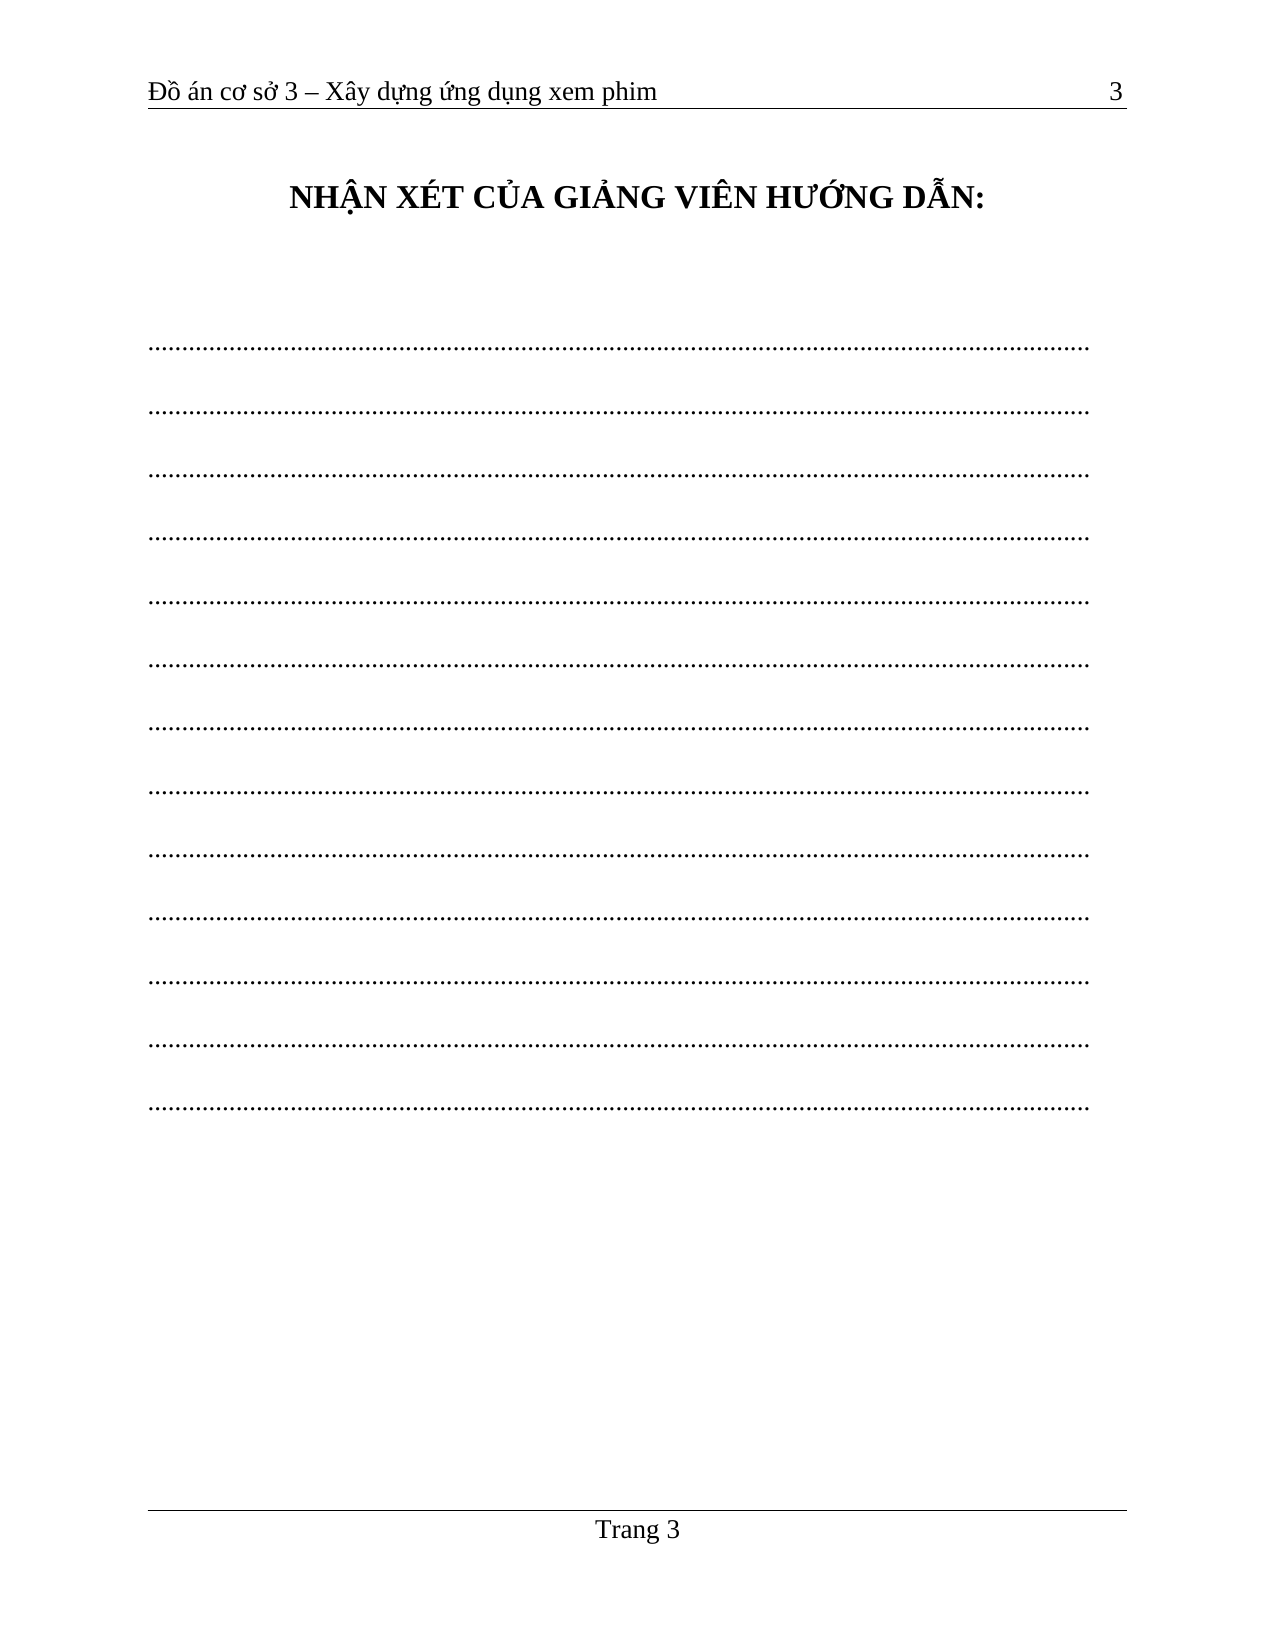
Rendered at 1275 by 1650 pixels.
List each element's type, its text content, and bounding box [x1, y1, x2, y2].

text NHẬN XÉT CỦA GIẢNG VIÊN HƯỚNG DẪN: [148, 177, 1127, 216]
